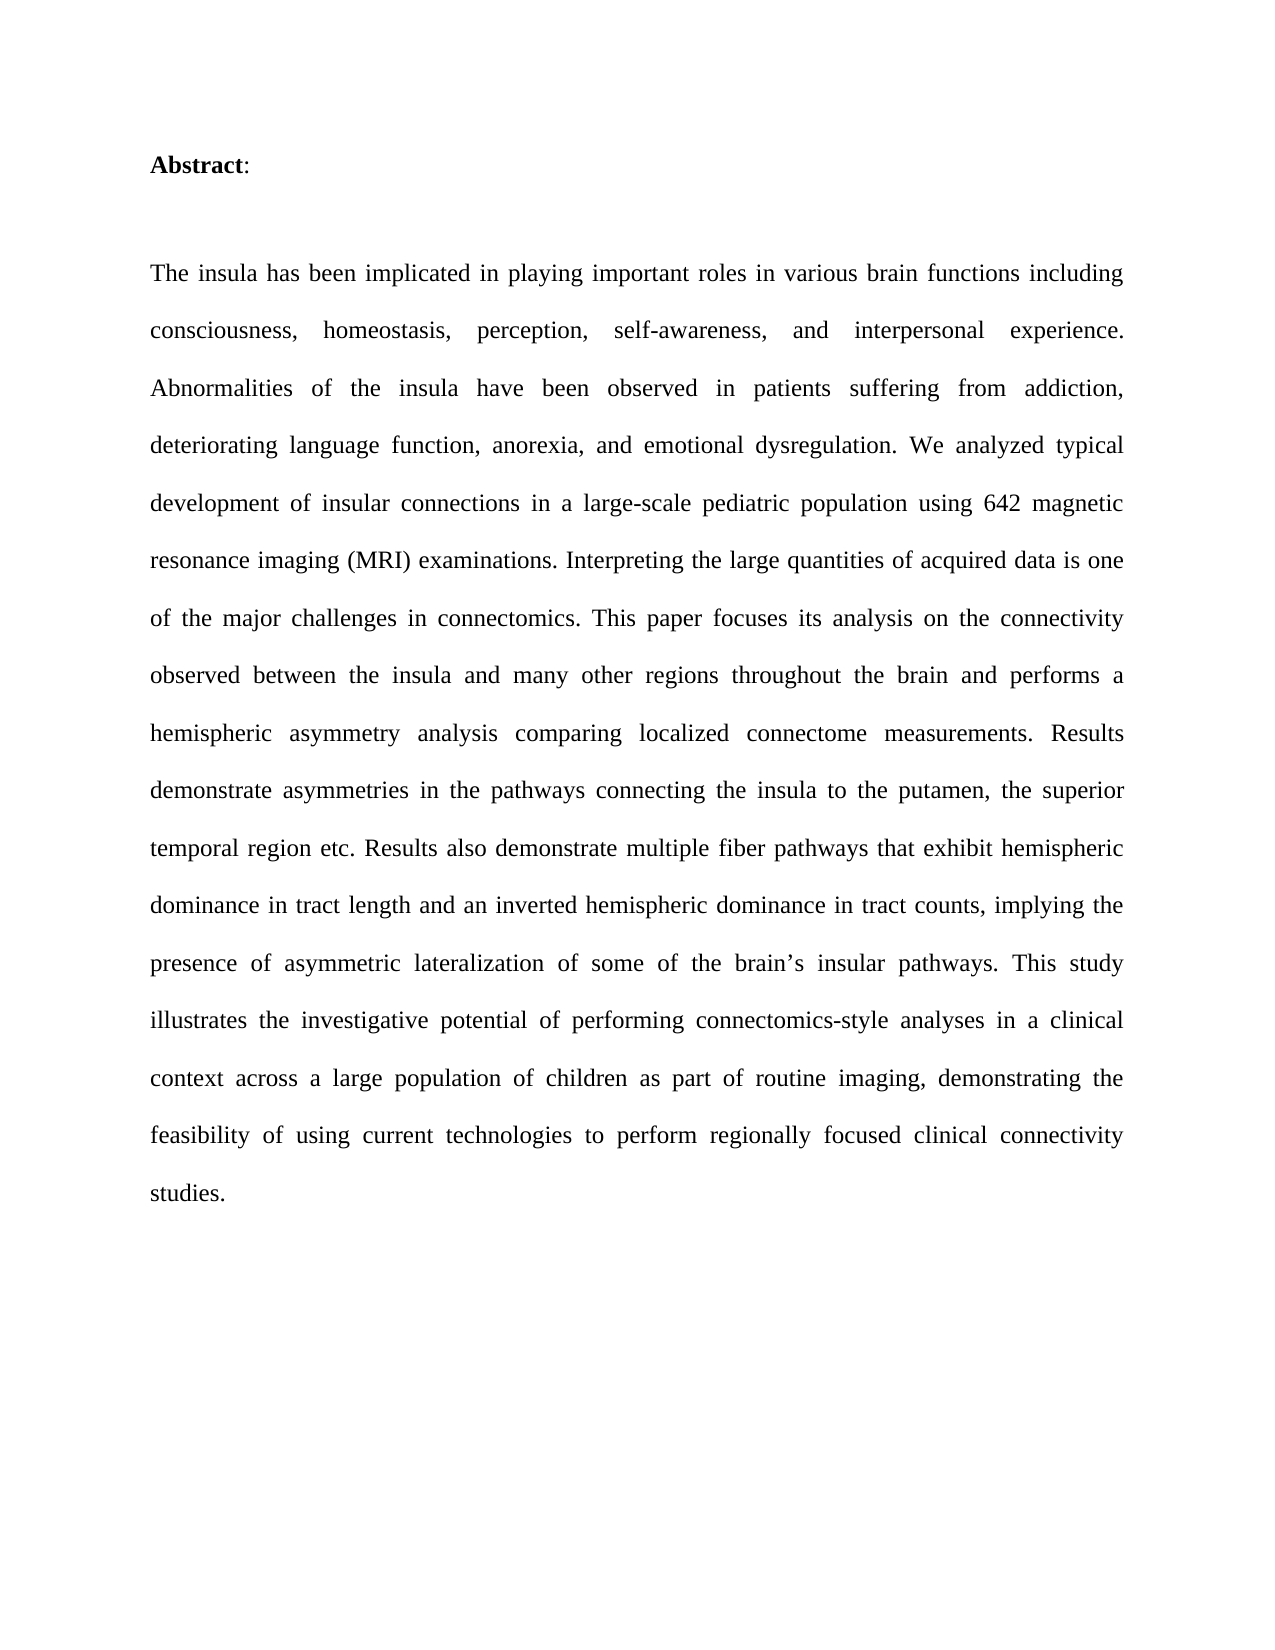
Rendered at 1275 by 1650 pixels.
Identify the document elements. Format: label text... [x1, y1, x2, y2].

text The insula has been implicated in playing important roles in various brain functions including consciousness, homeostasis, perception, self-awareness, and interpersonal experience. Abnormalities of the insula have been observed in patients suffering from addiction, deteriorating language function, anorexia, and emotional dysregulation. We analyzed typical development of insular connections in a large-scale pediatric population using 642 magnetic resonance imaging (MRI) examinations. Interpreting the large quantities of acquired data is one of the major challenges in connectomics. This paper focuses its analysis on the connectivity observed between the insula and many other regions throughout the brain and performs a hemispheric asymmetry analysis comparing localized connectome measurements. Results demonstrate asymmetries in the pathways connecting the insula to the putamen, the superior temporal region etc. Results also demonstrate multiple fiber pathways that exhibit hemispheric dominance in tract length and an inverted hemispheric dominance in tract counts, implying the presence of asymmetric lateralization of some of the brain’s insular pathways. This study illustrates the investigative potential of performing connectomics-style analyses in a clinical context across a large population of children as part of routine imaging, demonstrating the feasibility of using current technologies to perform regionally focused clinical connectivity studies. [150, 258, 1125, 1206]
text Abstract: [150, 150, 1125, 179]
